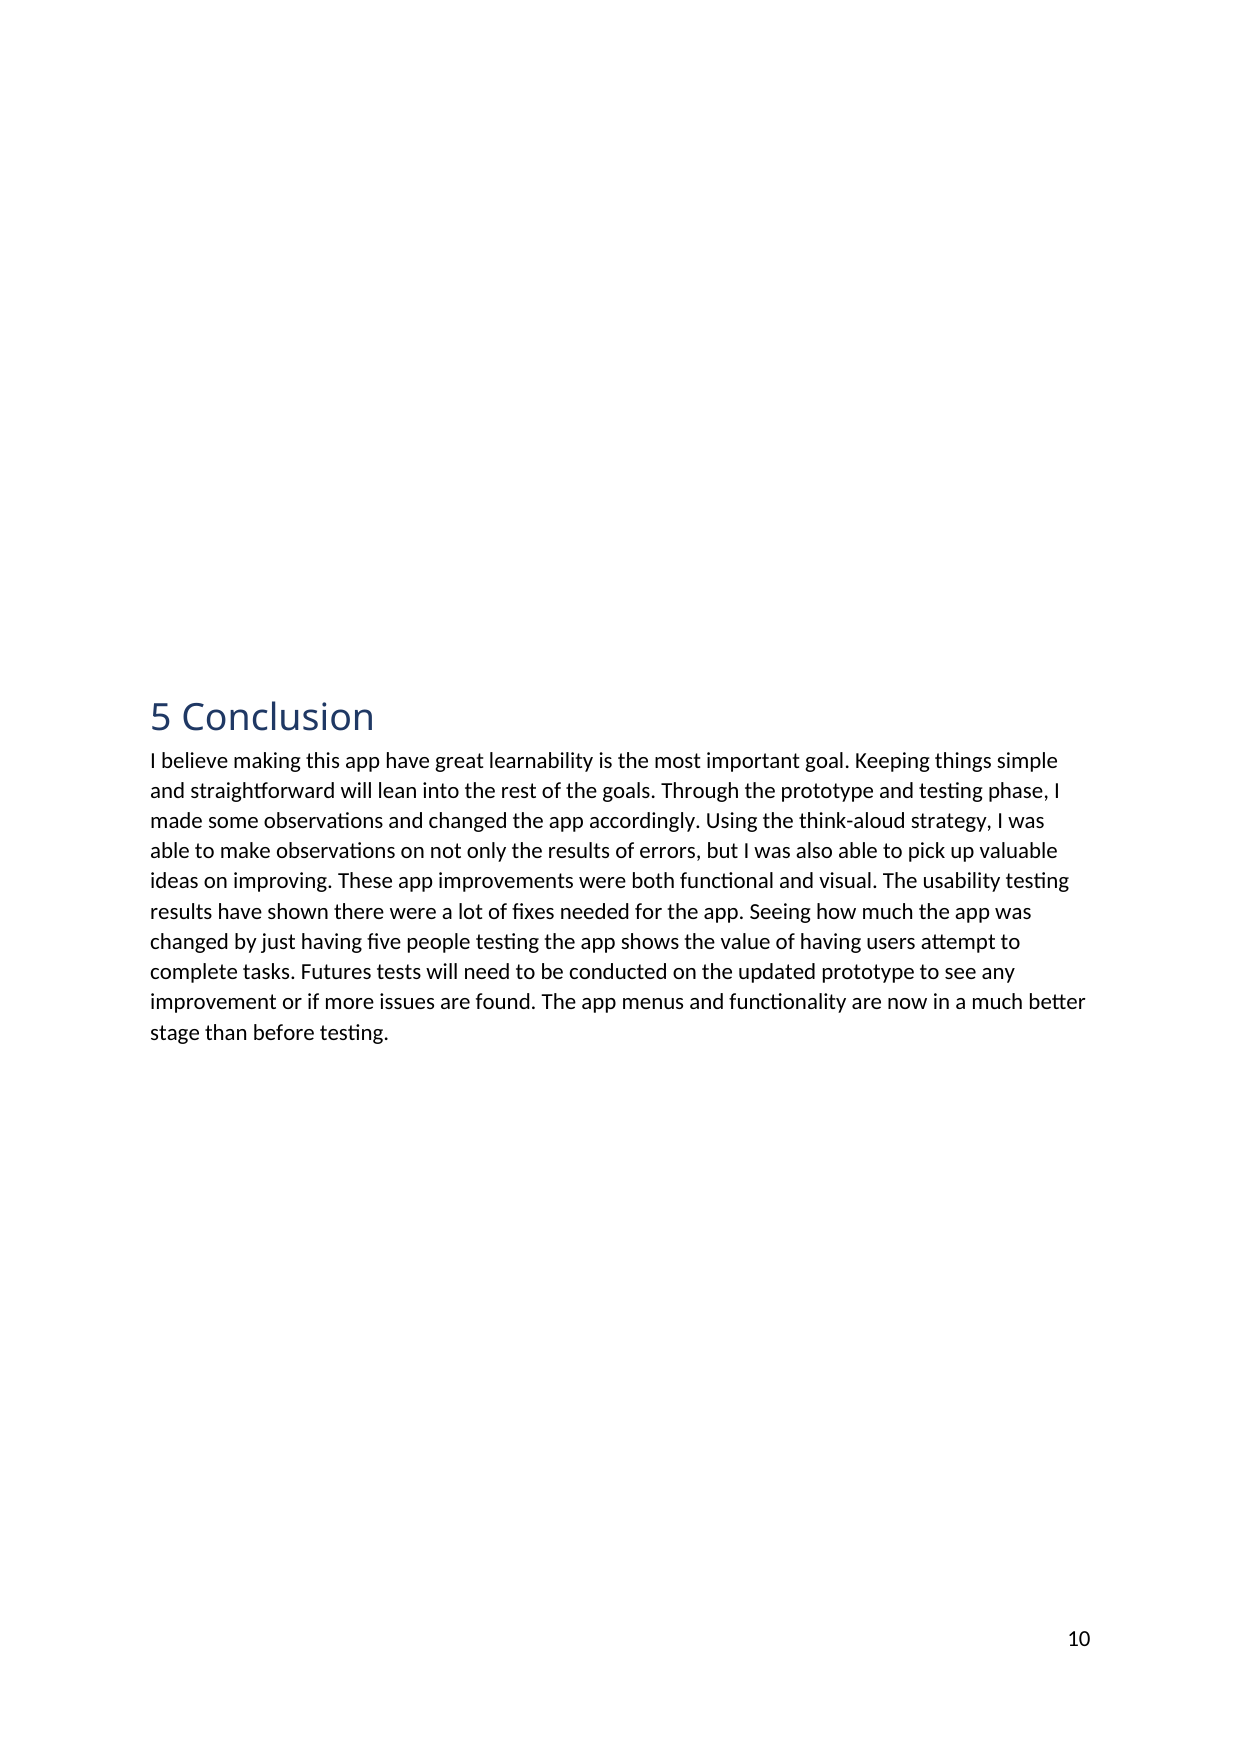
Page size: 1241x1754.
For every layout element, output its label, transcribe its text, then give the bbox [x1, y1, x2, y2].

subtitle 5 Conclusion [150, 691, 1090, 742]
text I believe making this app have great learnability is the most important goal. Keeping things simple and straightforward will lean into the rest of the goals. Through the prototype and testing phase, I made some observations and changed the app accordingly. Using the think-aloud strategy, I was able to make observations on not only the results of errors, but I was also able to pick up valuable ideas on improving. These app improvements were both functional and visual. The usability testing results have shown there were a lot of fixes needed for the app. Seeing how much the app was changed by just having five people testing the app shows the value of having users attempt to complete tasks. Futures tests will need to be conducted on the updated prototype to see any improvement or if more issues are found. The app menus and functionality are now in a much better stage than before testing. [150, 746, 1090, 1046]
